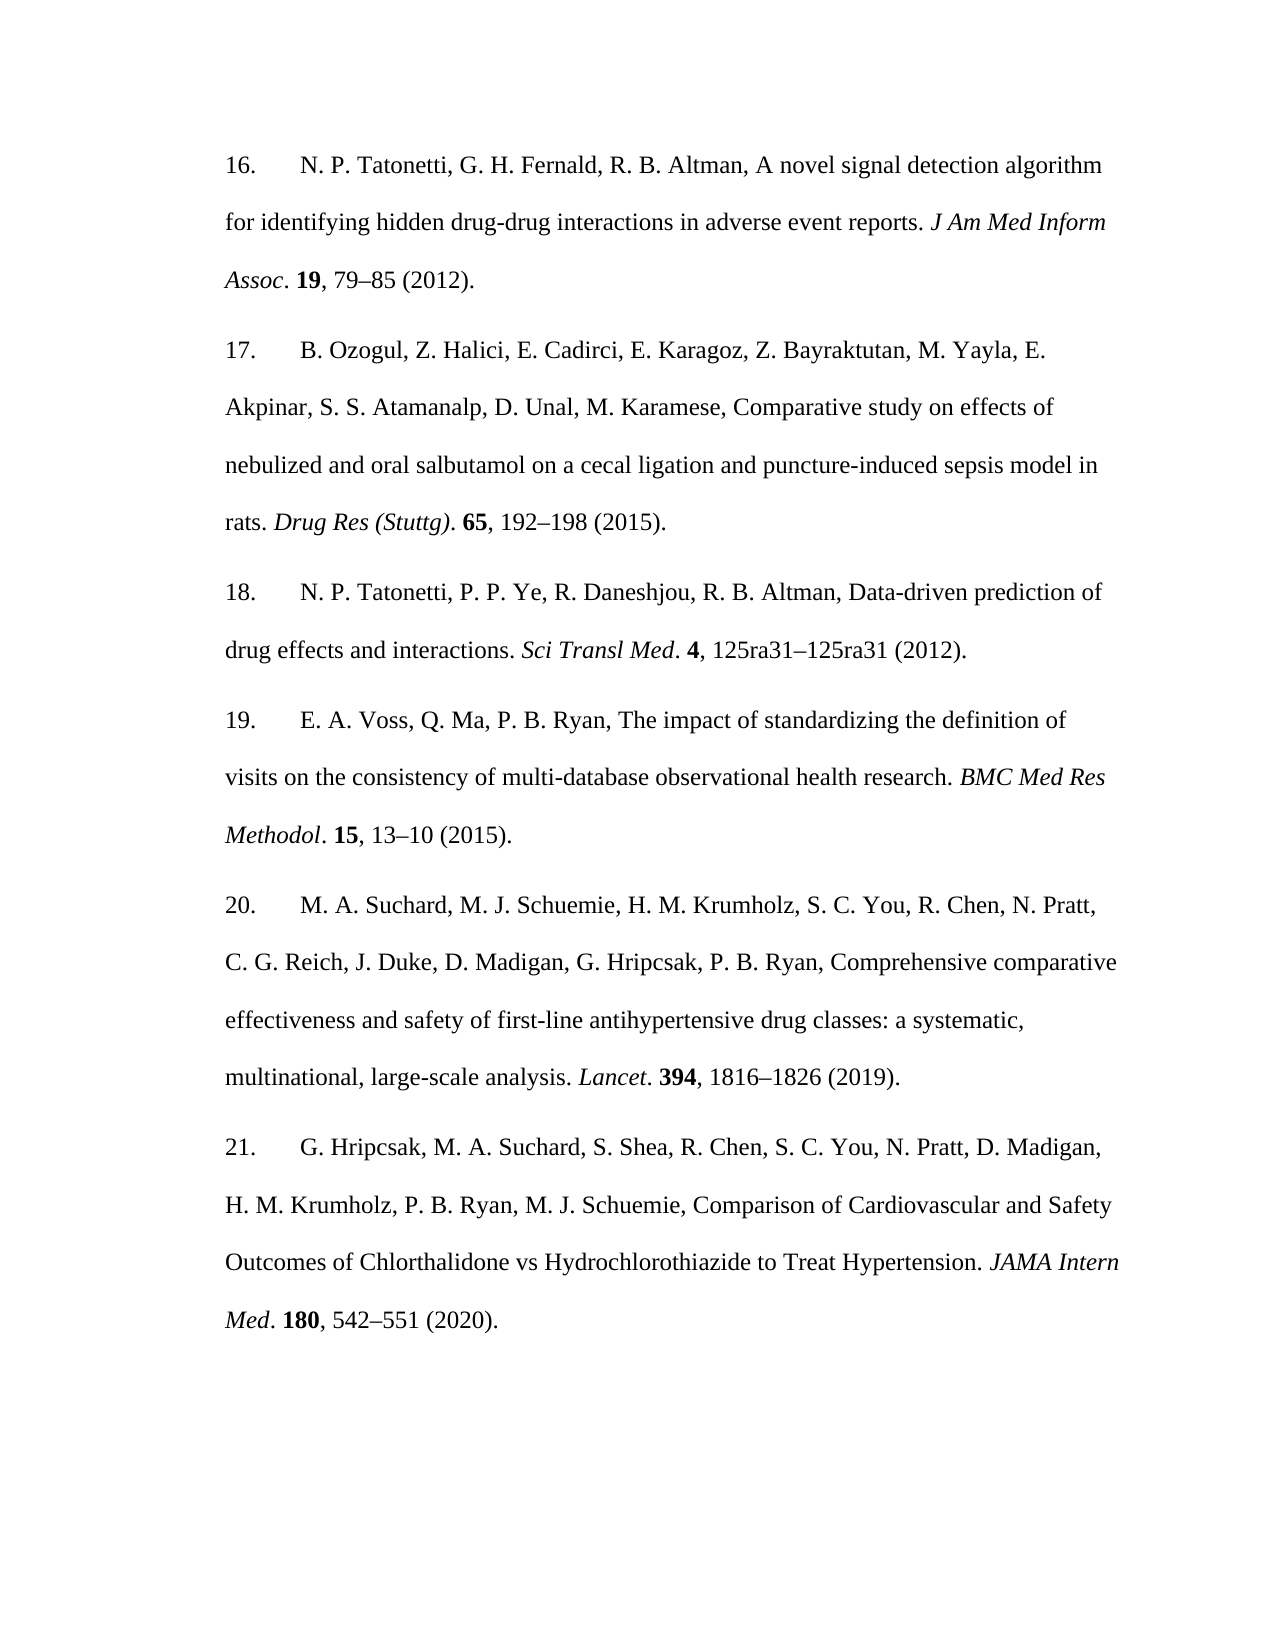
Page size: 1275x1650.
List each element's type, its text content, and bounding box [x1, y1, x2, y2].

text 18. N. P. Tatonetti, P. P. Ye, R. Daneshjou, R. B. Altman, Data-driven prediction of drug effects and interactions. Sci Transl Med. 4, 125ra31–125ra31 (2012). [225, 577, 1125, 664]
text 16. N. P. Tatonetti, G. H. Fernald, R. B. Altman, A novel signal detection algorithm for identifying hidden drug-drug interactions in adverse event reports. J Am Med Inform Assoc. 19, 79–85 (2012). [225, 150, 1125, 294]
text 19. E. A. Voss, Q. Ma, P. B. Ryan, The impact of standardizing the definition of visits on the consistency of multi-database observational health research. BMC Med Res Methodol. 15, 13–10 (2015). [225, 705, 1125, 849]
text 20. M. A. Suchard, M. J. Schuemie, H. M. Krumholz, S. C. You, R. Chen, N. Pratt, C. G. Reich, J. Duke, D. Madigan, G. Hripcsak, P. B. Ryan, Comprehensive comparative effectiveness and safety of first-line antihypertensive drug classes: a systematic, multinational, large-scale analysis. Lancet. 394, 1816–1826 (2019). [225, 890, 1125, 1091]
text 21. G. Hripcsak, M. A. Suchard, S. Shea, R. Chen, S. C. You, N. Pratt, D. Madigan, H. M. Krumholz, P. B. Ryan, M. J. Schuemie, Comparison of Cardiovascular and Safety Outcomes of Chlorthalidone vs Hydrochlorothiazide to Treat Hypertension. JAMA Intern Med. 180, 542–551 (2020). [225, 1132, 1125, 1334]
text 17. B. Ozogul, Z. Halici, E. Cadirci, E. Karagoz, Z. Bayraktutan, M. Yayla, E. Akpinar, S. S. Atamanalp, D. Unal, M. Karamese, Comparative study on effects of nebulized and oral salbutamol on a cecal ligation and puncture-induced sepsis model in rats. Drug Res (Stuttg). 65, 192–198 (2015). [225, 335, 1125, 536]
